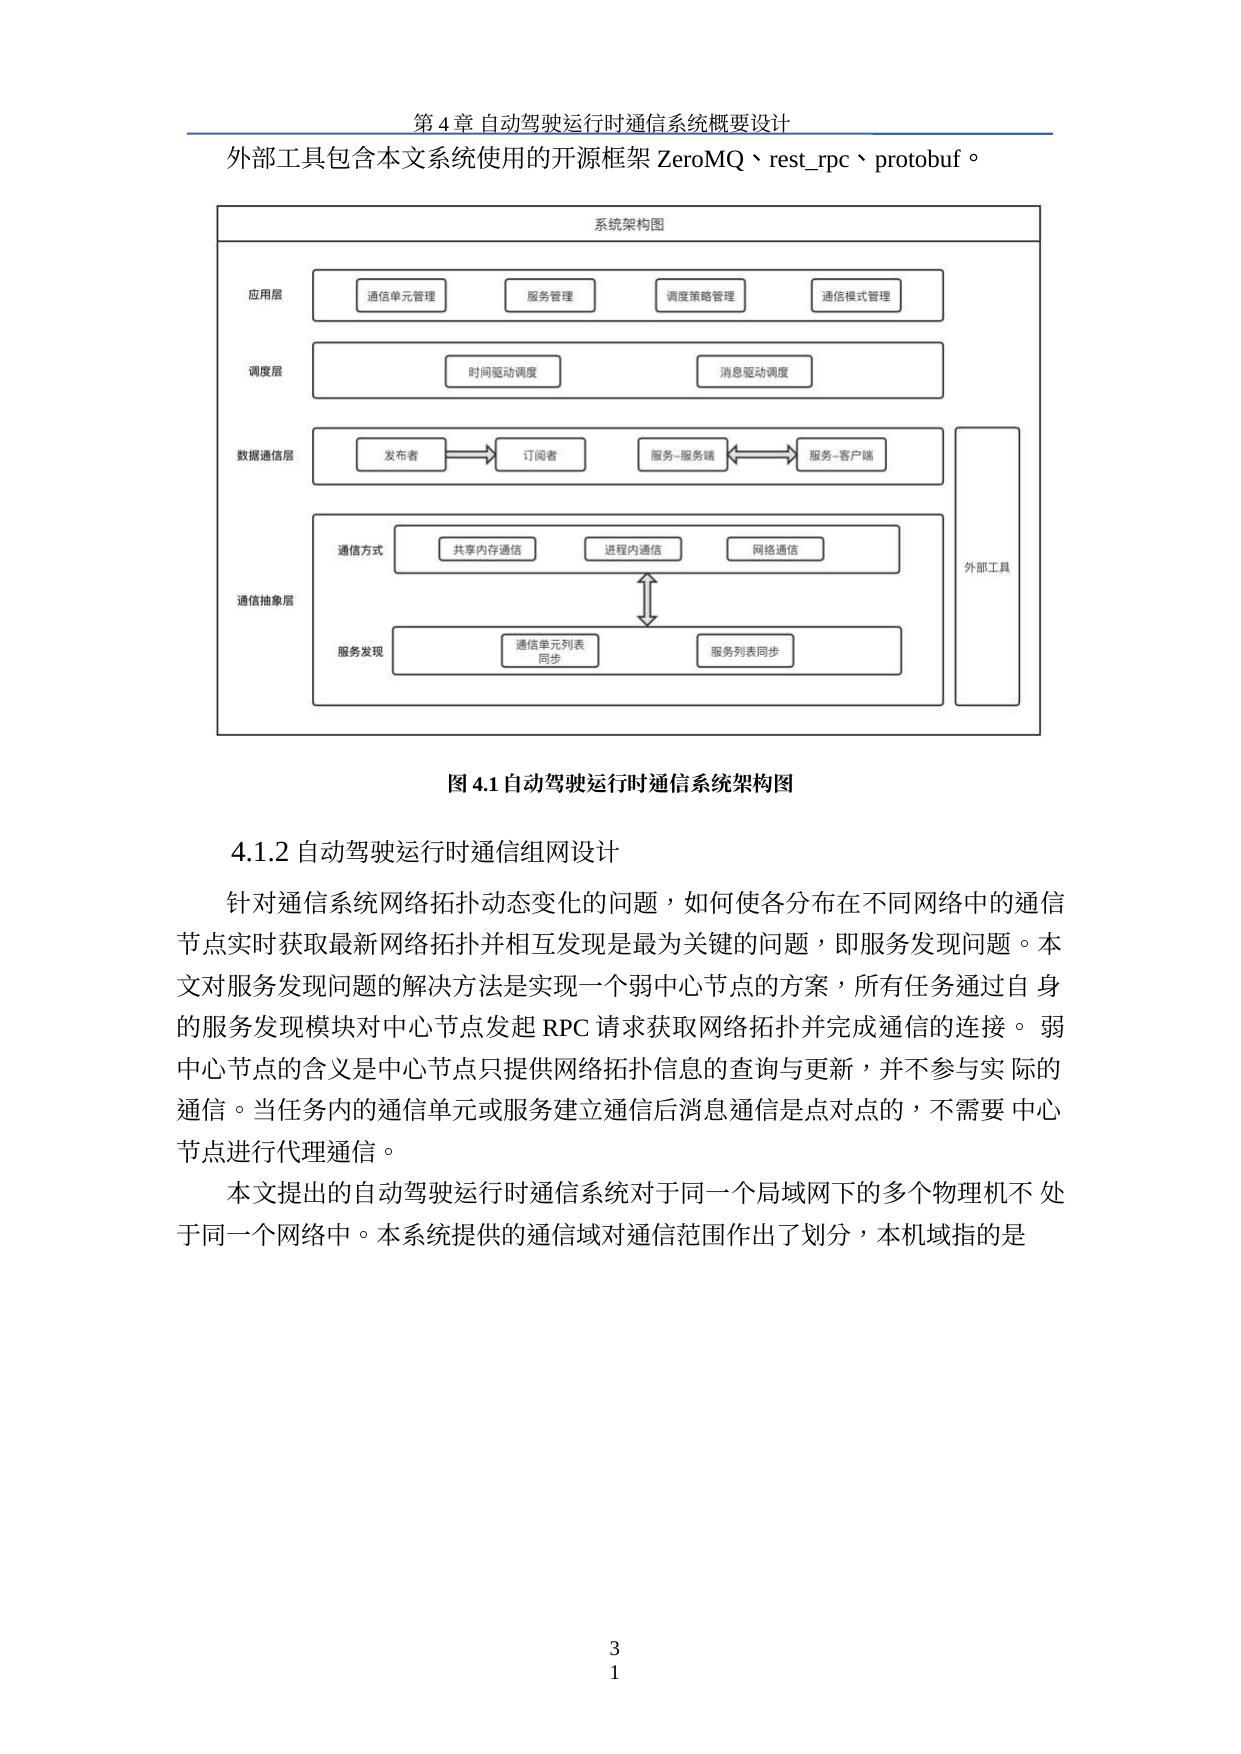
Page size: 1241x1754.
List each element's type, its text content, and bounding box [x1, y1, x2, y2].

picture [195, 184, 1062, 757]
text 外部工具包含本文系统使用的开源框架ZeroMQ、rest_rpc、protobuf。 [177, 138, 1065, 174]
text 本文提出的自动驾驶运行时通信系统对于同一个局域网下的多个物理机不 处于同一个网络中。本系统提供的通信域对通信范围作出了划分，本机域指的是同一台物理机内的通信，全域指的是在网络内所有物理机之间的通信。本系统组 网设计如图4.2所示。 [177, 1170, 1065, 1253]
subtitle 4.1.2自动驾驶运行时通信组网设计 [177, 832, 1065, 868]
text 图4.1自动驾驶运行时通信系统架构图 [177, 767, 1065, 797]
text 针对通信系统网络拓扑动态变化的问题，如何使各分布在不同网络中的通信 节点实时获取最新网络拓扑并相互发现是最为关键的问题，即服务发现问题。本 文对服务发现问题的解决方法是实现一个弱中心节点的方案，所有任务通过自 身的服务发现模块对中心节点发起RPC请求获取网络拓扑并完成通信的连接。 弱中心节点的含义是中心节点只提供网络拓扑信息的查询与更新，并不参与实 际的通信。当任务内的通信单元或服务建立通信后消息通信是点对点的，不需要 中心节点进行代理通信。 [177, 879, 1065, 1170]
